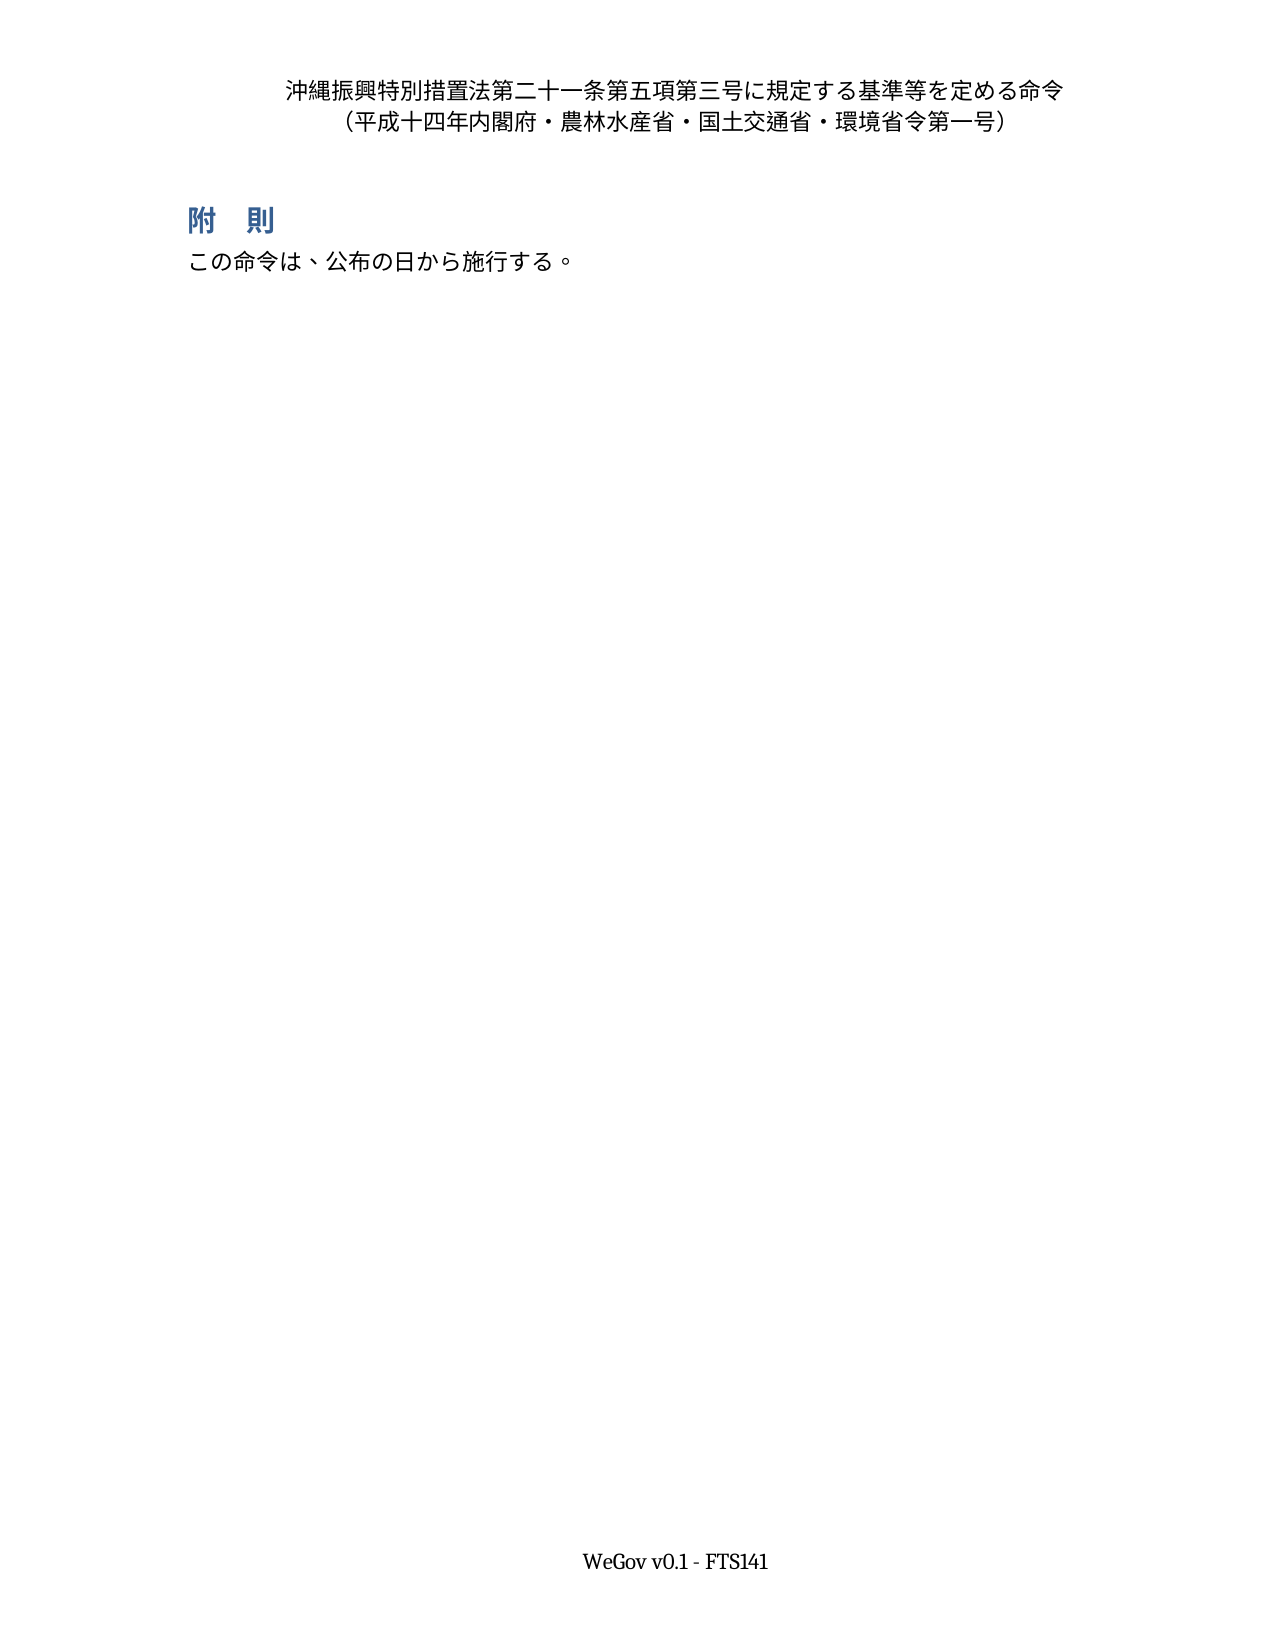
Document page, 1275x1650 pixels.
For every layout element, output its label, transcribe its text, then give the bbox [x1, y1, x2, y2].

subtitle 附 則 [187, 200, 1087, 240]
text この命令は、公布の日から施行する。 [187, 246, 1087, 277]
